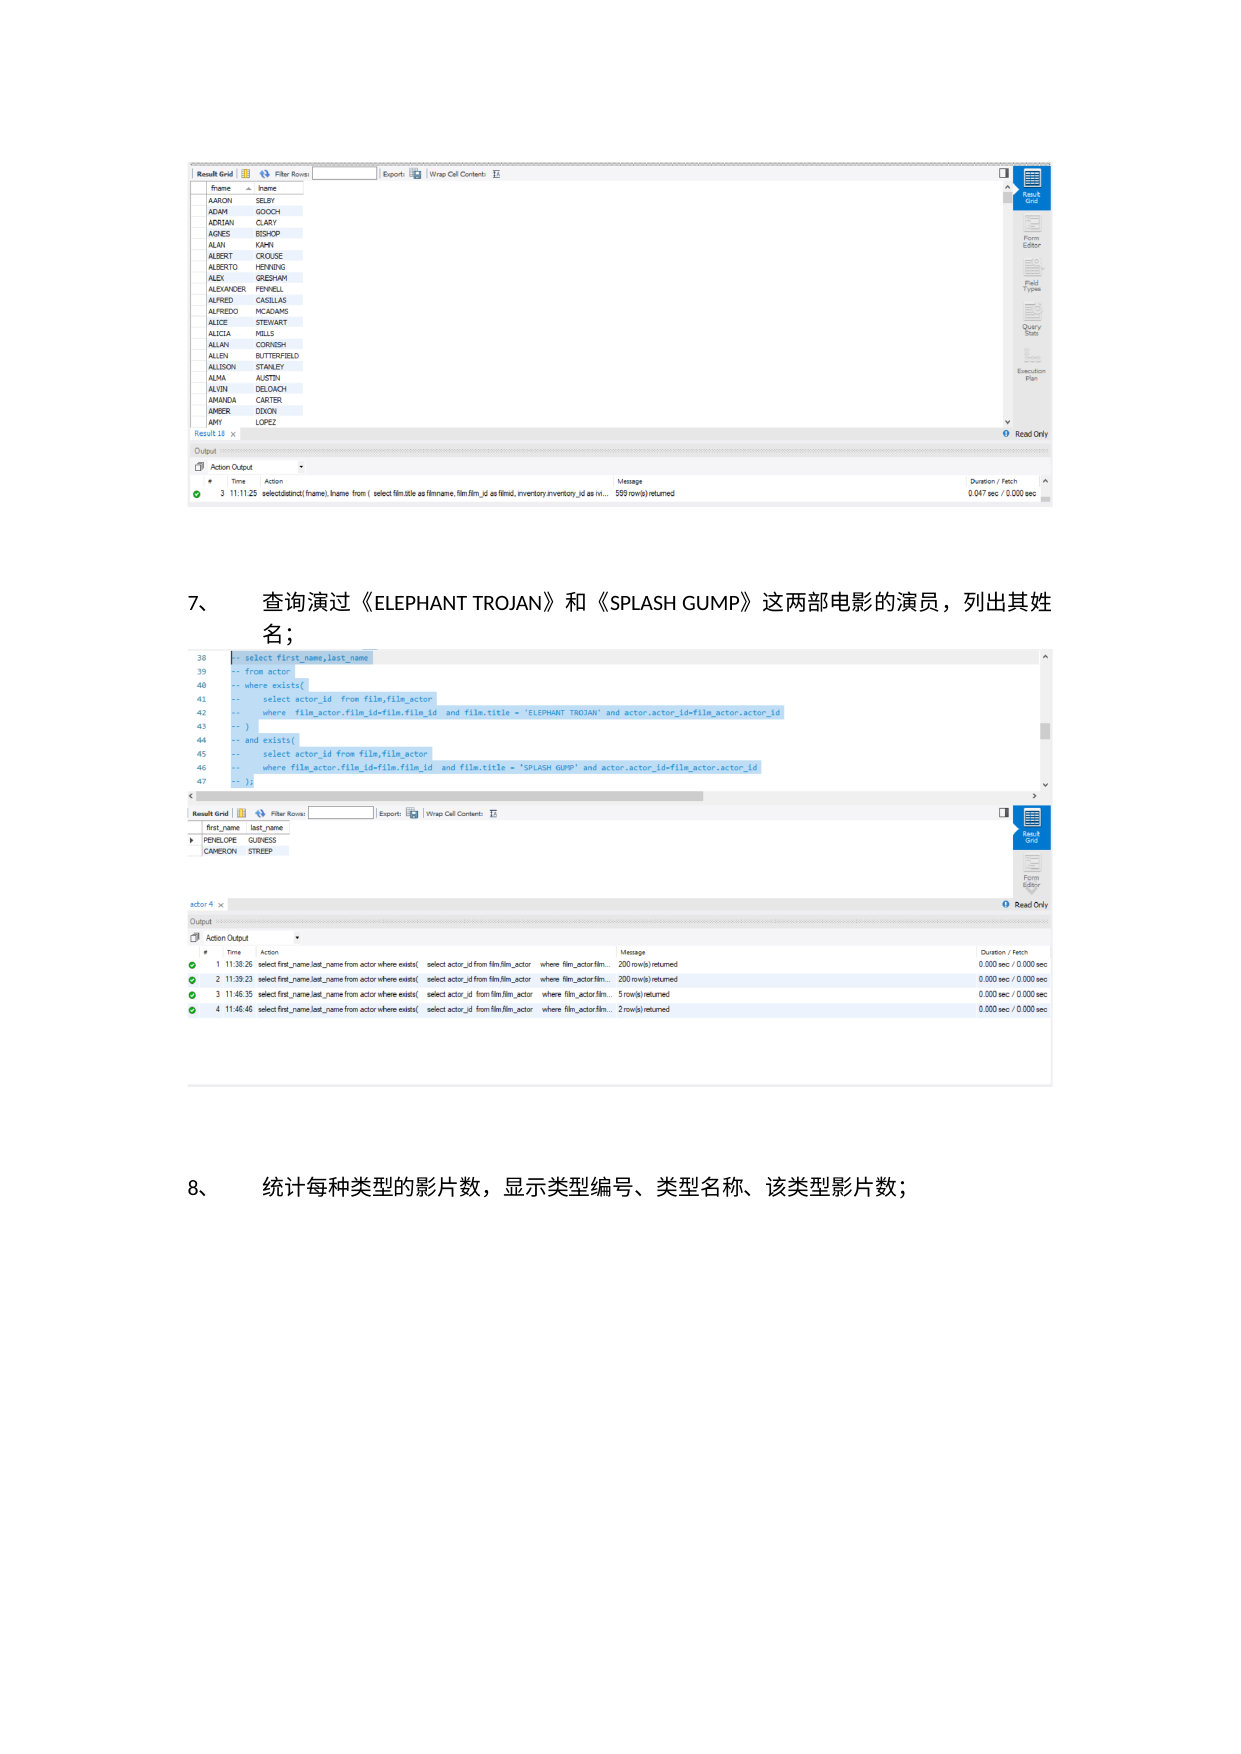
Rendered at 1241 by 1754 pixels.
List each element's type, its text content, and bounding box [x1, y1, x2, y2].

list 查询演过《ELEPHANT TROJAN》和《SPLASH GUMP》这两部电影的演员，列出其姓名； [187, 584, 1053, 649]
list 统计每种类型的影片数，显示类型编号、类型名称、该类型影片数； [187, 1169, 1053, 1202]
